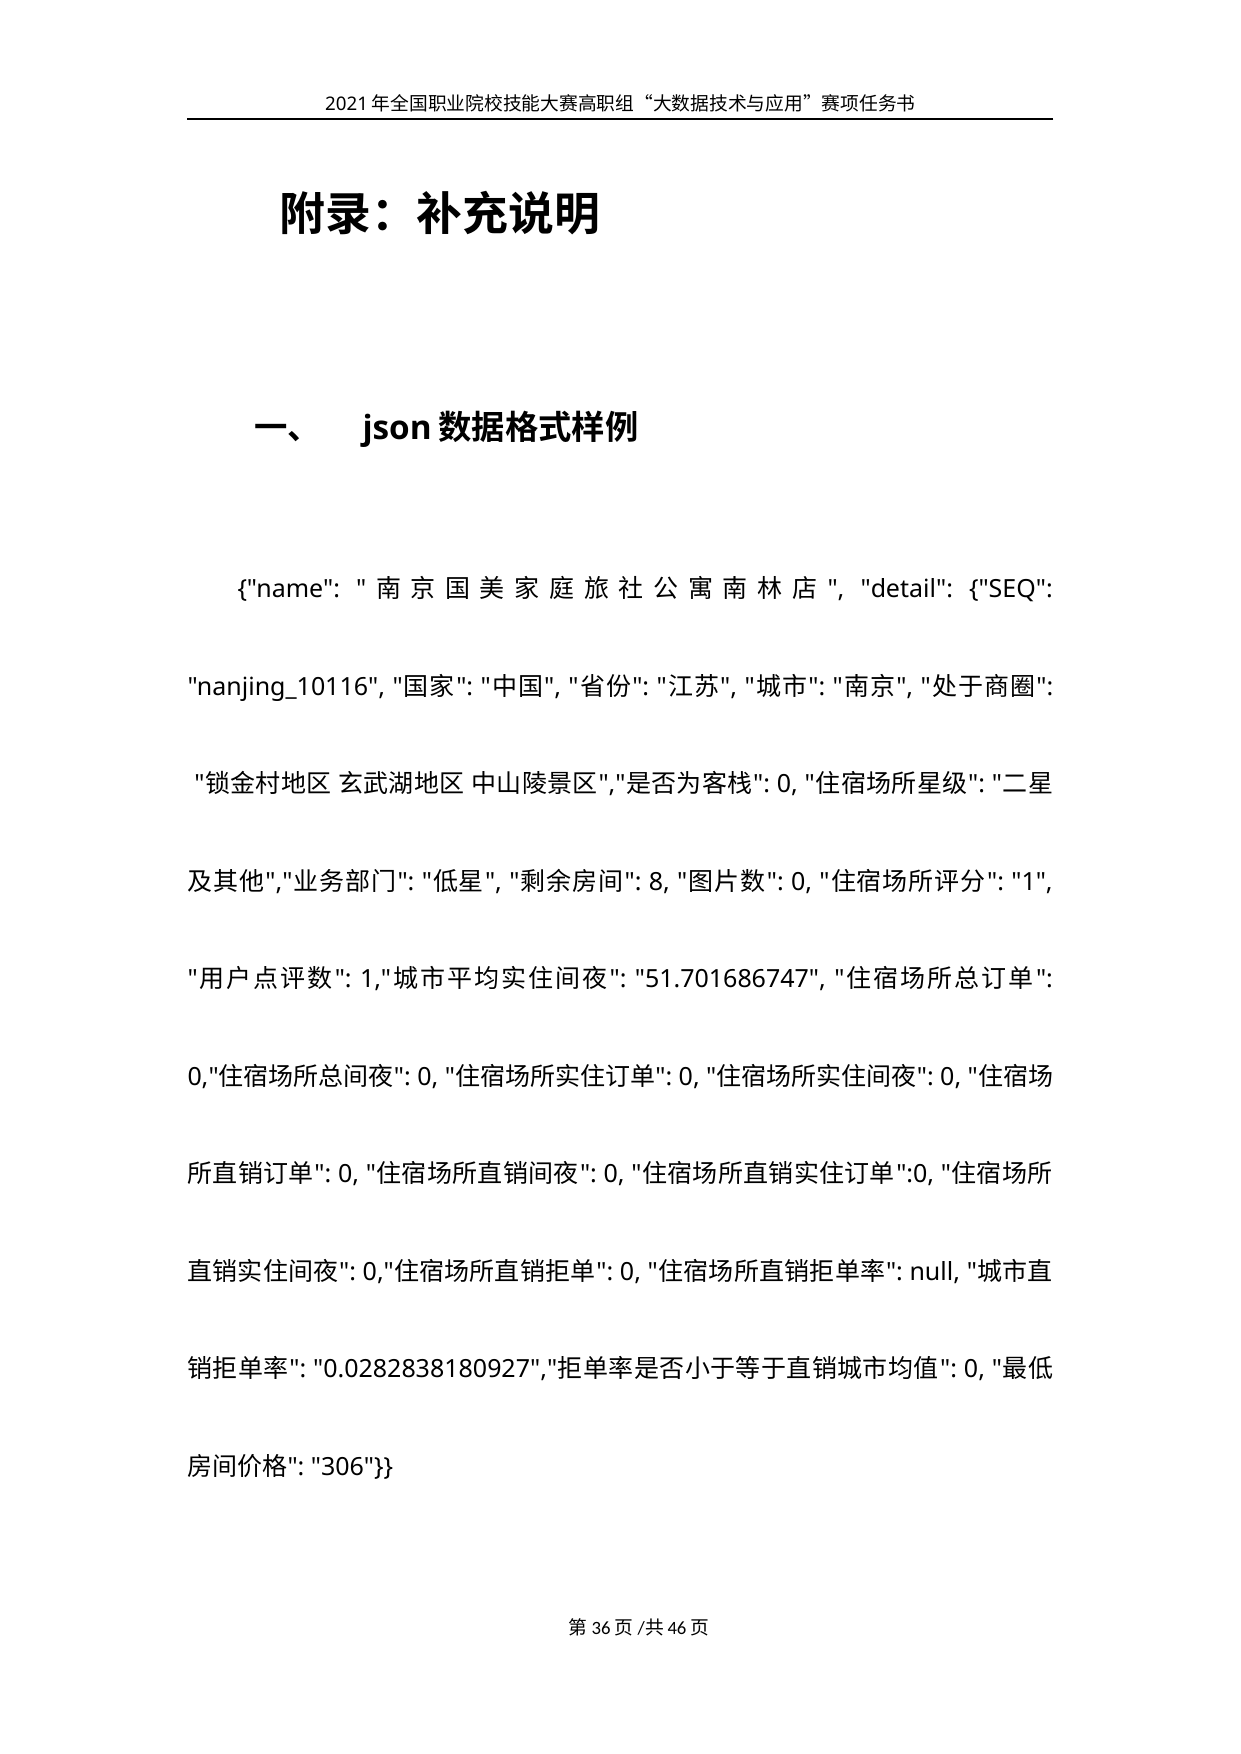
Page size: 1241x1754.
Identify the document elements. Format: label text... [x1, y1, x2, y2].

text {"name": "南京国美家庭旅社公寓南林店", "detail": {"SEQ": "nanjing_10116", "国家": "中国", "省份": "江苏", "城市": "南京", "处于商圈": "锁金村地区 玄武湖地区 中山陵景区","是否为客栈": 0, "住宿场所星级": "二星及其他","业务部门": "低星", "剩余房间": 8, "图片数": 0, "住宿场所评分": "1", "用户点评数": 1,"城市平均实住间夜": "51.701686747", "住宿场所总订单": 0,"住宿场所总间夜": 0, "住宿场所实住订单": 0, "住宿场所实住间夜": 0, "住宿场所直销订单": 0, "住宿场所直销间夜": 0, "住宿场所直销实住订单":0, "住宿场所直销实住间夜": 0,"住宿场所直销拒单": 0, "住宿场所直销拒单率": null, "城市直销拒单率": "0.0282838180927","拒单率是否小于等于直销城市均值": 0, "最低房间价格": "306"}} [187, 554, 1053, 1497]
subtitle 附录：补充说明 [187, 162, 1053, 259]
subtitle json数据格式样例 [187, 392, 1053, 457]
